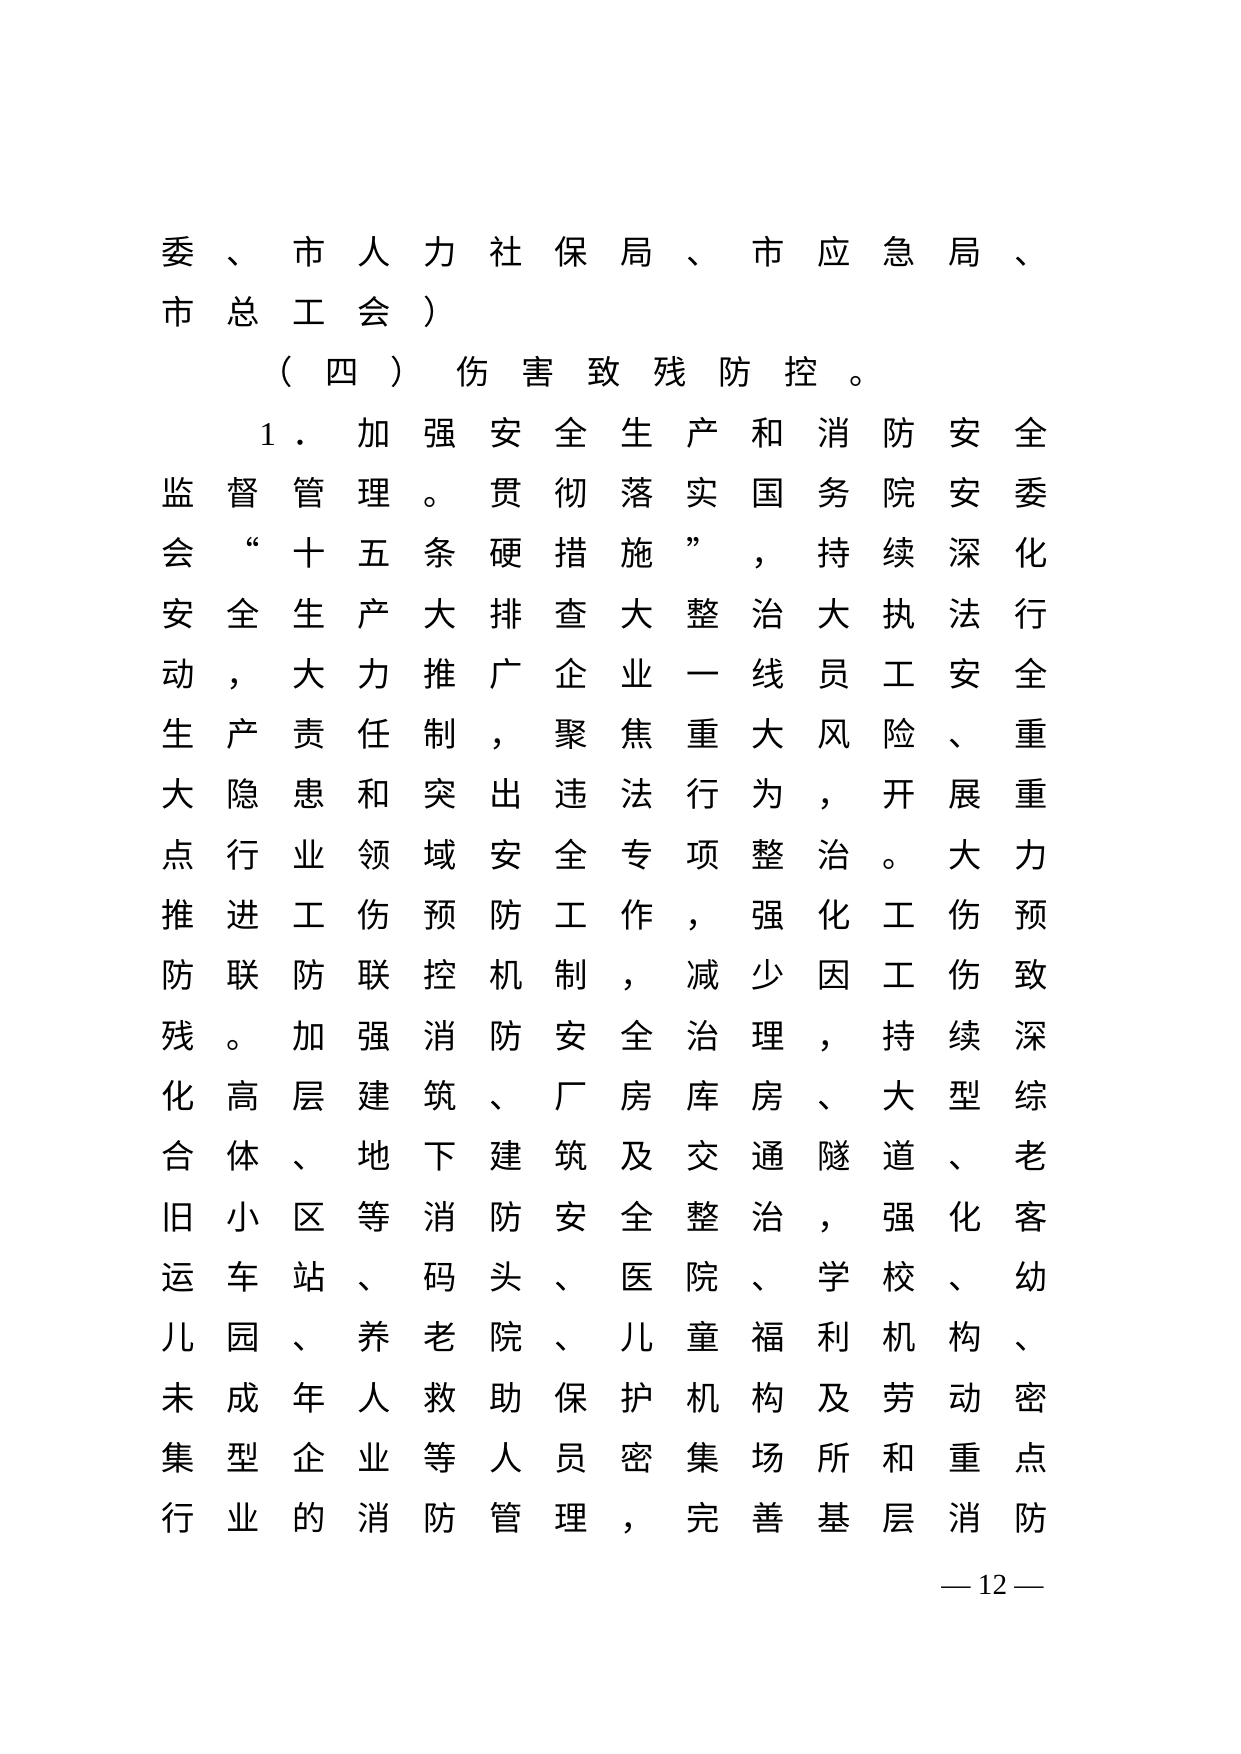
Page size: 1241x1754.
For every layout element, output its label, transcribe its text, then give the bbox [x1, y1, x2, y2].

text （四）伤害致残防控。 [161, 340, 1079, 400]
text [161, 219, 1079, 340]
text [161, 400, 1079, 1546]
